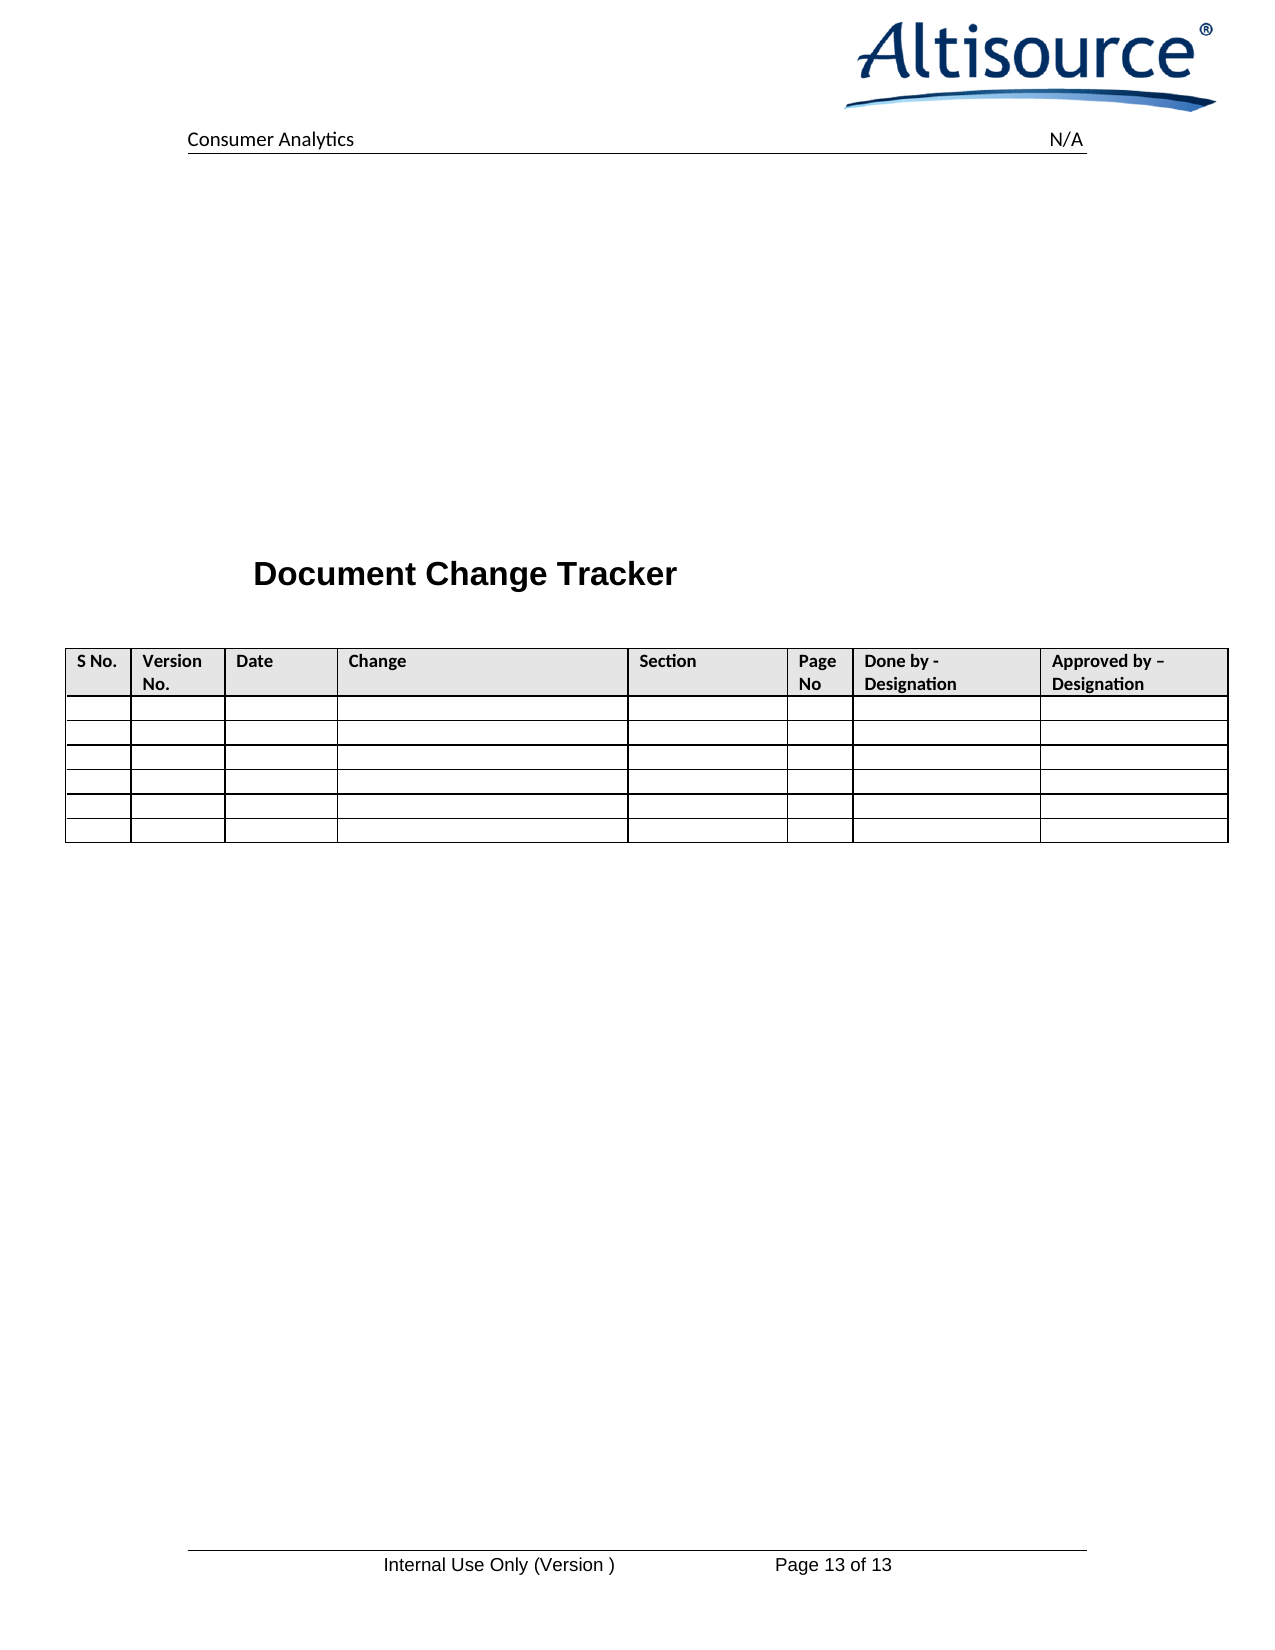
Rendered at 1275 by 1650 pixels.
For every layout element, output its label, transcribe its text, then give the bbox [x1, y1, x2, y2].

table_cell [338, 770, 627, 793]
table_cell [788, 819, 852, 842]
table_cell [1041, 819, 1227, 842]
table_header S No. [66, 649, 130, 695]
table_cell [788, 721, 852, 744]
table_header Date [226, 649, 337, 695]
table_cell [226, 795, 337, 817]
table_cell [854, 770, 1040, 793]
table_cell [132, 746, 224, 768]
table_cell [66, 770, 130, 793]
table_header Page No [788, 649, 852, 695]
table_cell [629, 697, 787, 719]
table_cell [132, 721, 224, 744]
table_cell [338, 746, 627, 768]
table_cell [629, 770, 787, 793]
table_cell [66, 721, 130, 744]
table_cell [629, 746, 787, 768]
table_cell [788, 746, 852, 768]
table_cell [854, 697, 1040, 719]
table_cell [1041, 770, 1227, 793]
table_cell [854, 795, 1040, 817]
table_cell [226, 819, 337, 842]
table_cell [338, 721, 627, 744]
table_cell [788, 697, 852, 719]
table_cell [1041, 795, 1227, 817]
table_cell [132, 697, 224, 719]
table_cell [338, 697, 627, 719]
table_cell [854, 746, 1040, 768]
table_cell [66, 745, 130, 768]
table_cell [226, 721, 337, 744]
table_cell [788, 795, 852, 817]
table_cell [1041, 746, 1227, 768]
table_header Change [338, 649, 627, 695]
table_cell [66, 794, 130, 817]
table_cell [1041, 697, 1227, 719]
table_cell [132, 795, 224, 817]
table_cell [132, 819, 224, 842]
table_cell [226, 697, 337, 719]
table_cell [629, 819, 787, 842]
table_header Done by - Designation [854, 649, 1040, 695]
table_cell [338, 795, 627, 817]
table_cell [66, 819, 130, 842]
table_header Section [629, 649, 787, 695]
table_cell [854, 819, 1040, 842]
subtitle Document Change Tracker [187, 554, 1087, 592]
table_cell [854, 721, 1040, 744]
table_header Version No. [132, 649, 224, 695]
table_header Approved by – Designation [1041, 649, 1227, 695]
picture [843, 13, 1217, 117]
table_cell [66, 696, 130, 719]
table_cell [226, 746, 337, 768]
table_cell [629, 795, 787, 817]
table_cell [1041, 721, 1227, 744]
table_cell [132, 770, 224, 793]
table_cell [338, 819, 627, 842]
table_cell [226, 770, 337, 793]
table_cell [788, 770, 852, 793]
table_cell [629, 721, 787, 744]
